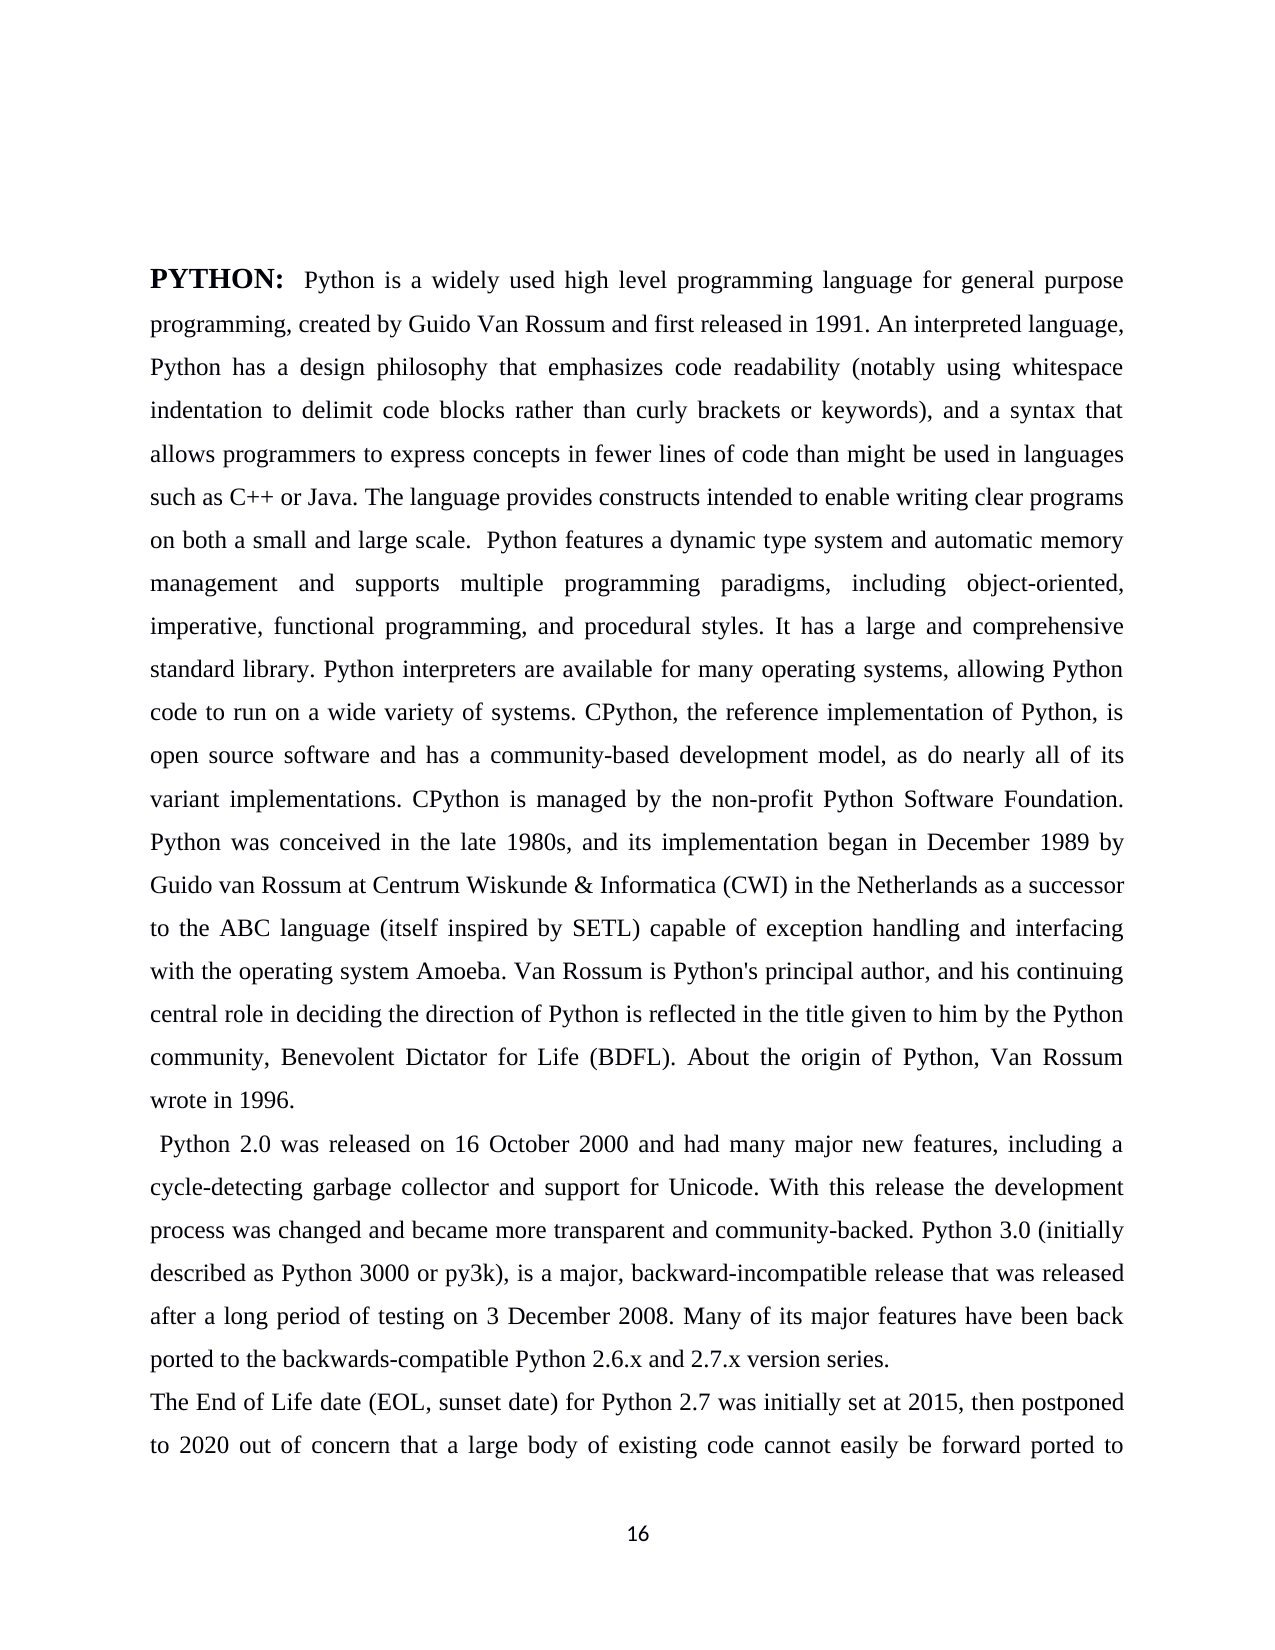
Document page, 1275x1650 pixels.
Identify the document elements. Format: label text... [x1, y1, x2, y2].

text Python 2.0 was released on 16 October 2000 and had many major new features, including a cycle-detecting garbage collector and support for Unicode. With this release the development process was changed and became more transparent and community-backed. Python 3.0 (initially described as Python 3000 or py3k), is a major, backward-incompatible release that was released after a long period of testing on 3 December 2008. Many of its major features have been back ported to the backwards-compatible Python 2.6.x and 2.7.x version series. [150, 1129, 1125, 1373]
text PYTHON: Python is a widely used high level programming language for general purpose programming, created by Guido Van Rossum and first released in 1991. An interpreted language, Python has a design philosophy that emphasizes code readability (notably using whitespace indentation to delimit code blocks rather than curly brackets or keywords), and a syntax that allows programmers to express concepts in fewer lines of code than might be used in languages such as C++ or Java. The language provides constructs intended to enable writing clear programs on both a small and large scale. Python features a dynamic type system and automatic memory management and supports multiple programming paradigms, including object-oriented, imperative, functional programming, and procedural styles. It has a large and comprehensive standard library. Python interpreters are available for many operating systems, allowing Python code to run on a wide variety of systems. CPython, the reference implementation of Python, is open source software and has a community-based development model, as do nearly all of its variant implementations. CPython is managed by the non-profit Python Software Foundation. Python was conceived in the late 1980s, and its implementation began in December 1989 by Guido van Rossum at Centrum Wiskunde & Informatica (CWI) in the Netherlands as a successor to the ABC language (itself inspired by SETL) capable of exception handling and interfacing with the operating system Amoeba. Van Rossum is Python's principal author, and his continuing central role in deciding the direction of Python is reflected in the title given to him by the Python community, Benevolent Dictator for Life (BDFL). About the origin of Python, Van Rossum wrote in 1996. [150, 261, 1125, 1114]
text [150, 1387, 1125, 1459]
